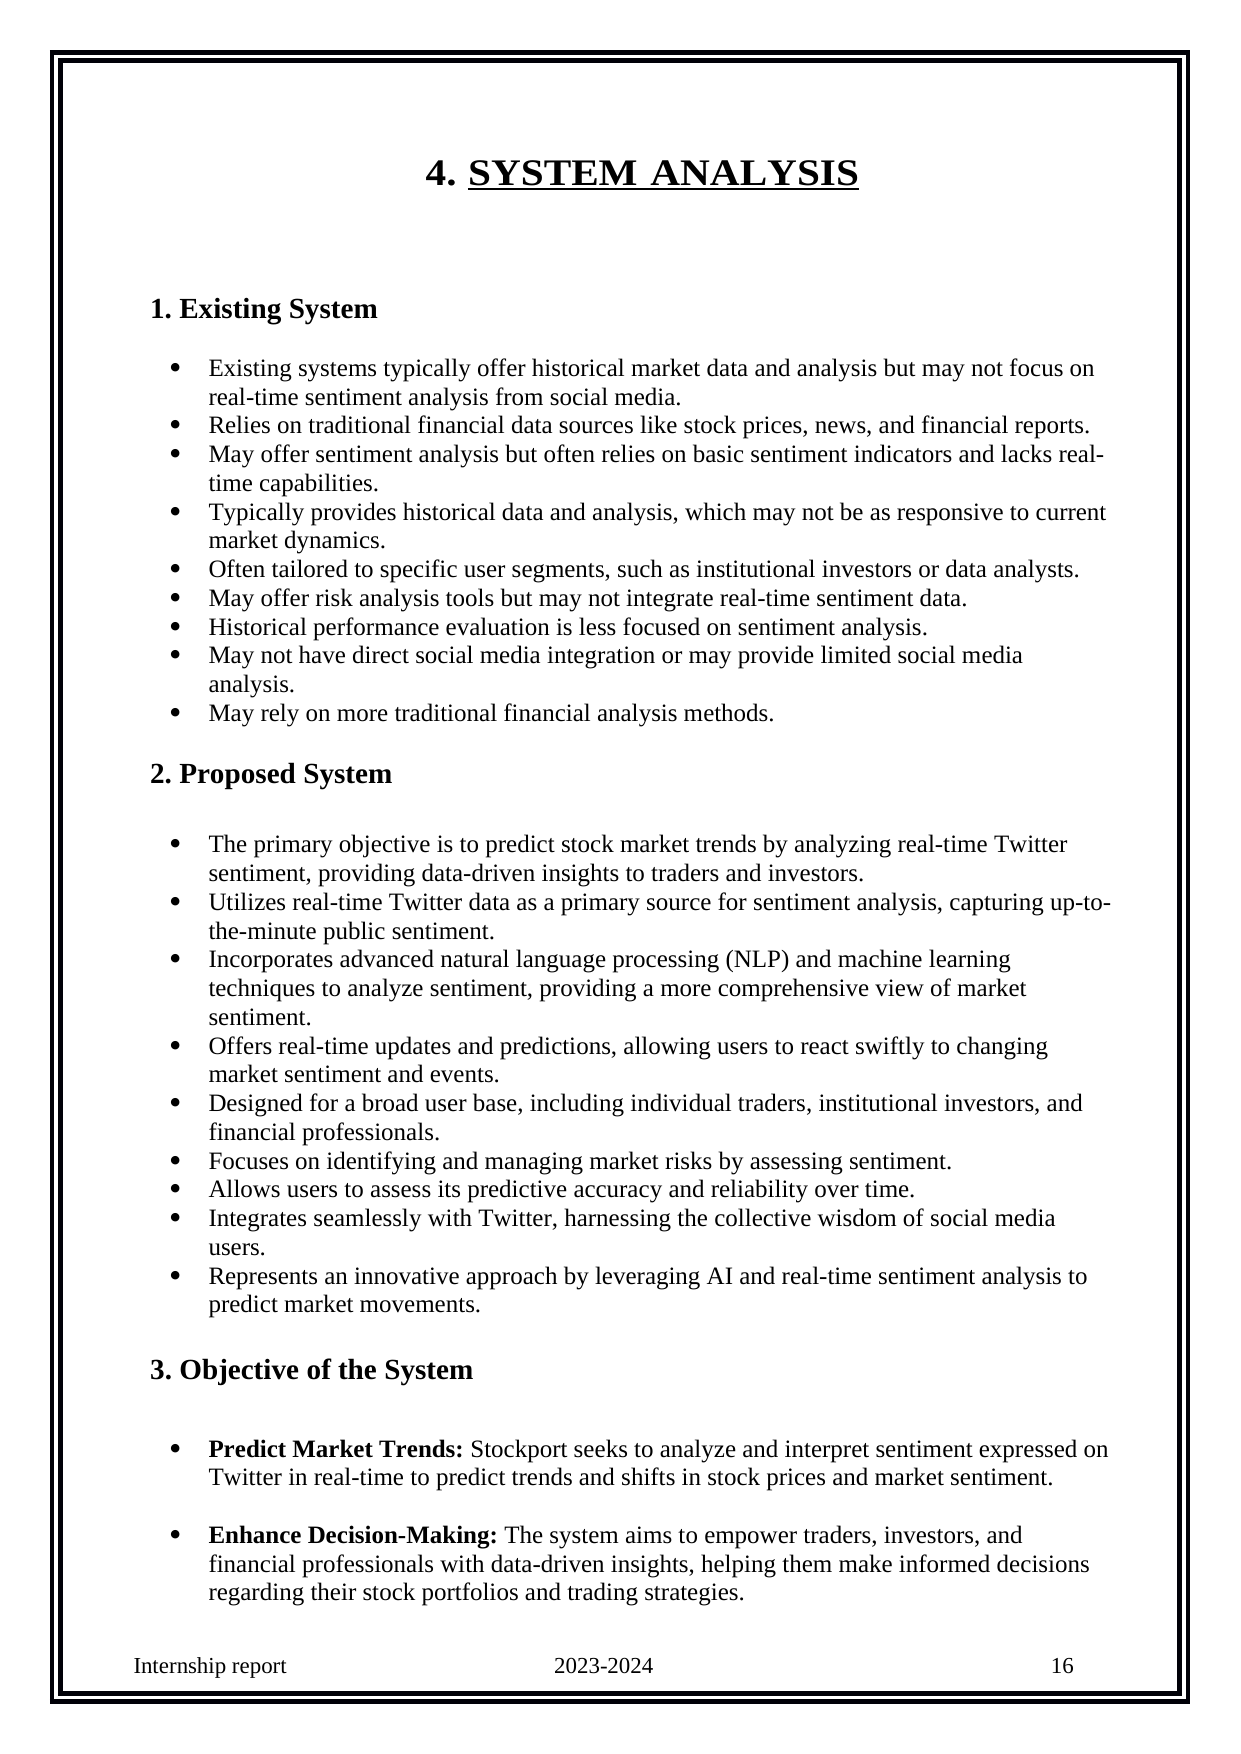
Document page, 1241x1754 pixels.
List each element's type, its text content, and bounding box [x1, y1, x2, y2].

list Incorporates advanced natural language processing (NLP) and machine learning techniques to analyze sentiment, providing a more comprehensive view of market sentiment. [171, 944, 1113, 1031]
list Relies on traditional financial data sources like stock prices, news, and financial reports. [171, 411, 1113, 439]
subtitle Objective of the System [150, 1352, 1113, 1386]
list Predict Market Trends: Stockport seeks to analyze and interpret sentiment expressed on Twitter in real-time to predict trends and shifts in stock prices and market sentiment. [171, 1434, 1113, 1491]
list Historical performance evaluation is less focused on sentiment analysis. [171, 612, 1113, 641]
list Utilizes real-time Twitter data as a primary source for sentiment analysis, capturing up-to-the-minute public sentiment. [171, 887, 1113, 944]
list Typically provides historical data and analysis, which may not be as responsive to current market dynamics. [171, 497, 1113, 554]
subtitle Existing System [150, 291, 1113, 324]
list Existing systems typically offer historical market data and analysis but may not focus on real-time sentiment analysis from social media. [171, 353, 1113, 411]
list Integrates seamlessly with Twitter, harnessing the collective wisdom of social media users. [171, 1203, 1113, 1261]
list Enhance Decision-Making: The system aims to empower traders, investors, and financial professionals with data-driven insights, helping them make informed decisions regarding their stock portfolios and trading strategies. [171, 1520, 1113, 1606]
subtitle Proposed System [150, 757, 1113, 790]
list The primary objective is to predict stock market trends by analyzing real-time Twitter sentiment, providing data-driven insights to traders and investors. [171, 829, 1113, 887]
text 4. SYSTEM ANALYSIS [425, 151, 1113, 194]
list May offer risk analysis tools but may not integrate real-time sentiment data. [171, 583, 1113, 612]
list Designed for a broad user base, including individual traders, institutional investors, and financial professionals. [171, 1088, 1113, 1146]
list May not have direct social media integration or may provide limited social media analysis. [171, 641, 1113, 698]
list Allows users to assess its predictive accuracy and reliability over time. [171, 1174, 1113, 1203]
list Often tailored to specific user segments, such as institutional investors or data analysts. [171, 554, 1113, 583]
list May offer sentiment analysis but often relies on basic sentiment indicators and lacks real-time capabilities. [171, 439, 1113, 497]
list May rely on more traditional financial analysis methods. [171, 698, 1113, 727]
list Offers real-time updates and predictions, allowing users to react swiftly to changing market sentiment and events. [171, 1031, 1113, 1088]
list Represents an innovative approach by leveraging AI and real-time sentiment analysis to predict market movements. [171, 1261, 1113, 1318]
list Focuses on identifying and managing market risks by assessing sentiment. [171, 1146, 1113, 1174]
